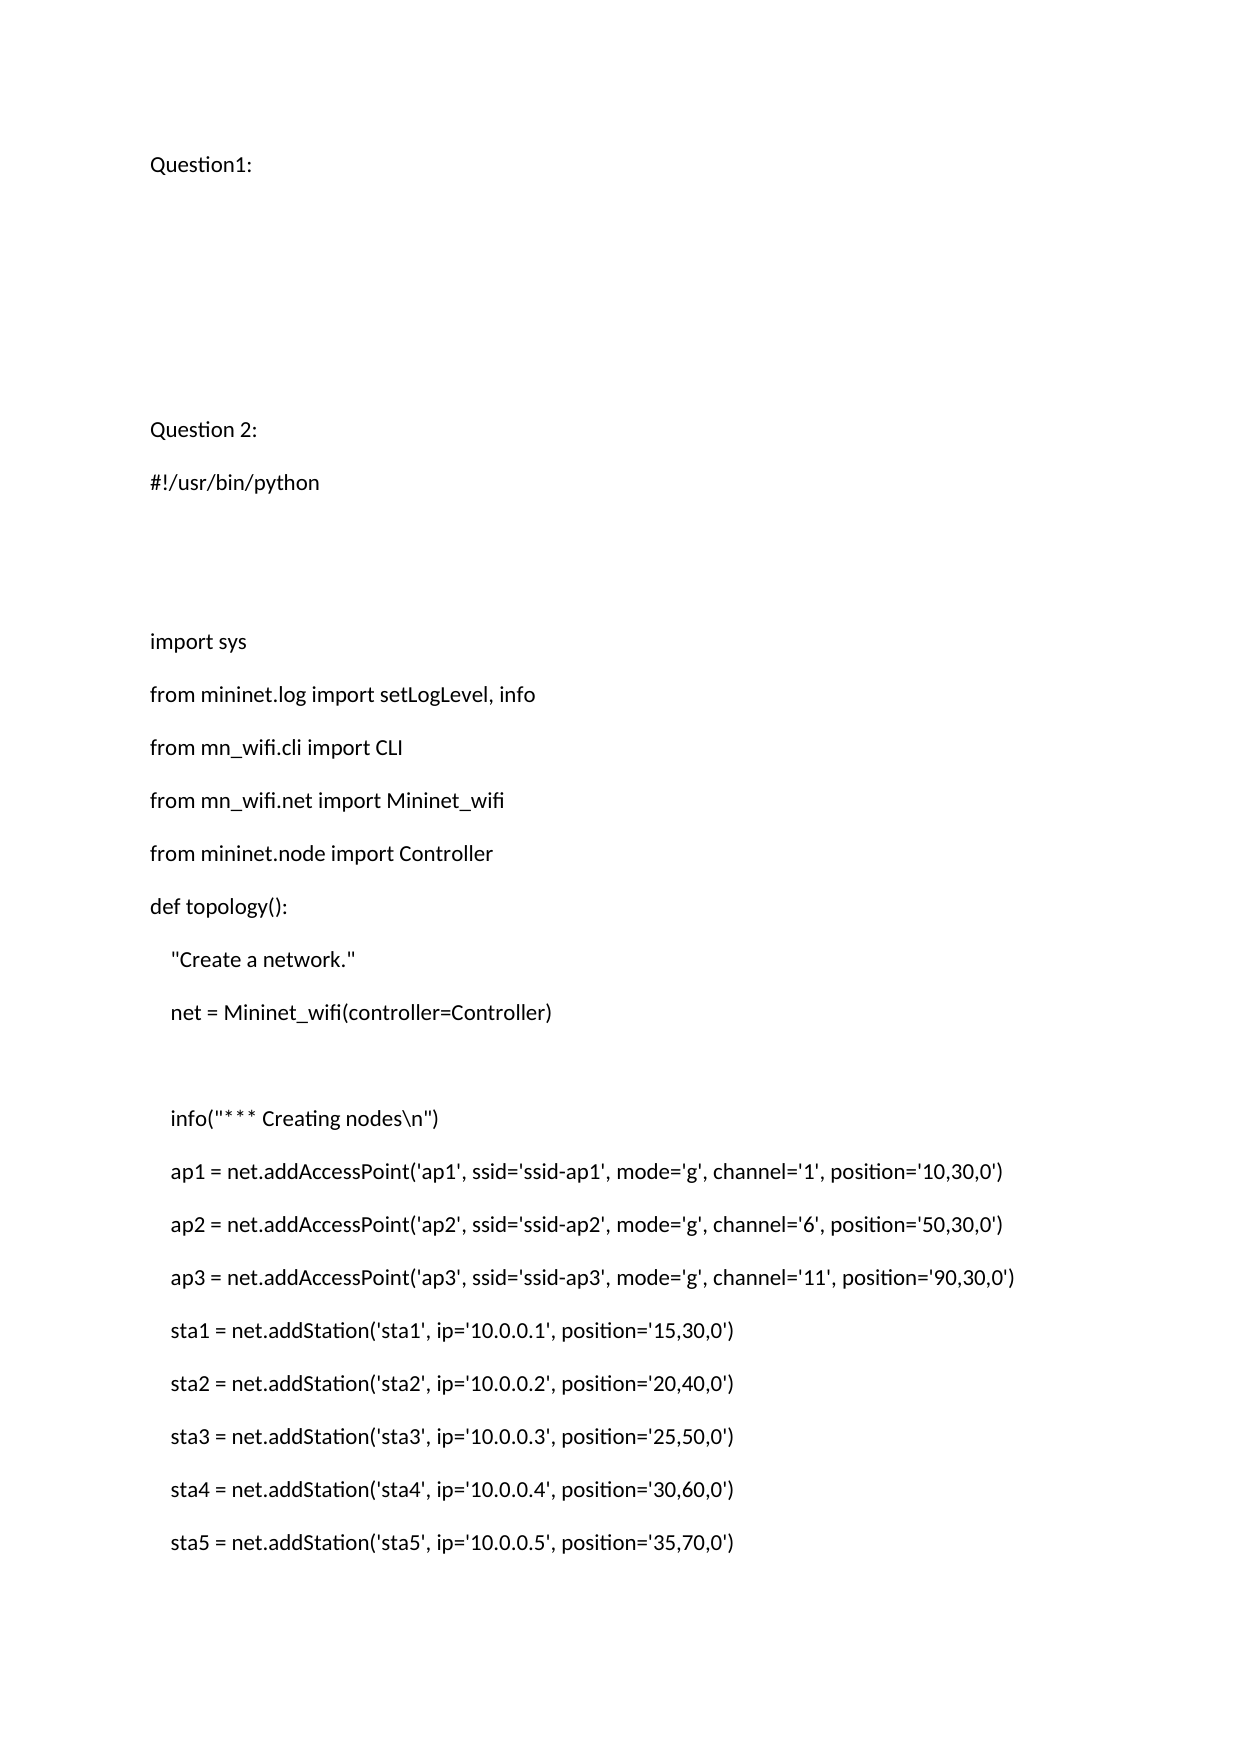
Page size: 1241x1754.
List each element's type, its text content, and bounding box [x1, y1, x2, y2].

text #!/usr/bin/python [150, 468, 1090, 496]
text Question1: [150, 150, 1090, 178]
text info("*** Creating nodes\n") [150, 1104, 1090, 1132]
text def topology(): [150, 892, 1090, 920]
text from mn_wifi.net import Mininet_wifi [150, 786, 1090, 814]
text sta2 = net.addStation('sta2', ip='10.0.0.2', position='20,40,0') [150, 1369, 1090, 1397]
text ap3 = net.addAccessPoint('ap3', ssid='ssid-ap3', mode='g', channel='11', position='90,30,0') [150, 1263, 1090, 1291]
text ap2 = net.addAccessPoint('ap2', ssid='ssid-ap2', mode='g', channel='6', position='50,30,0') [150, 1210, 1090, 1238]
text sta1 = net.addStation('sta1', ip='10.0.0.1', position='15,30,0') [150, 1316, 1090, 1344]
text sta5 = net.addStation('sta5', ip='10.0.0.5', position='35,70,0') [150, 1528, 1090, 1557]
text ap1 = net.addAccessPoint('ap1', ssid='ssid-ap1', mode='g', channel='1', position='10,30,0') [150, 1157, 1090, 1185]
text from mn_wifi.cli import CLI [150, 733, 1090, 761]
text import sys [150, 627, 1090, 655]
text from mininet.node import Controller [150, 839, 1090, 867]
text sta4 = net.addStation('sta4', ip='10.0.0.4', position='30,60,0') [150, 1476, 1090, 1503]
text sta3 = net.addStation('sta3', ip='10.0.0.3', position='25,50,0') [150, 1422, 1090, 1451]
text Question 2: [150, 415, 1090, 443]
text "Create a network." [150, 945, 1090, 973]
text net = Mininet_wifi(controller=Controller) [150, 998, 1090, 1026]
text from mininet.log import setLogLevel, info [150, 680, 1090, 708]
